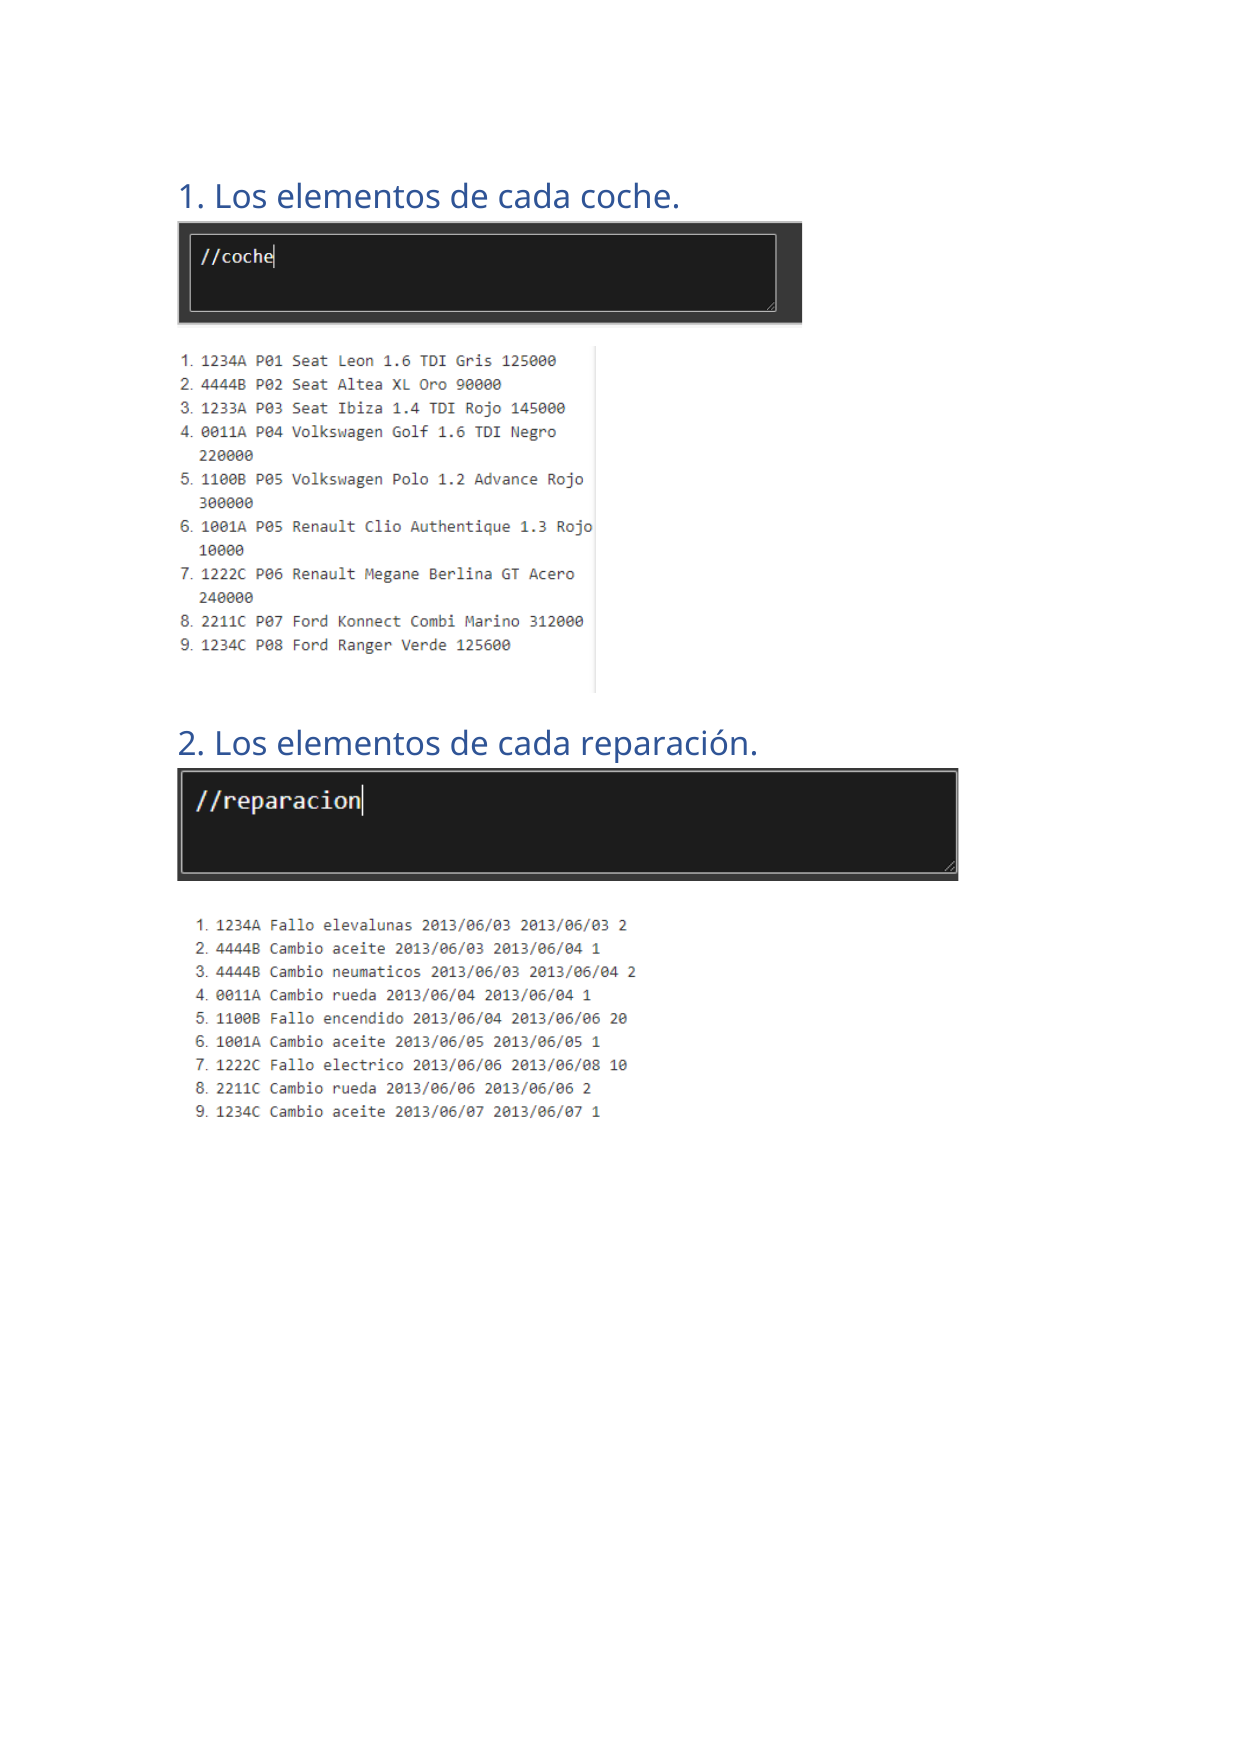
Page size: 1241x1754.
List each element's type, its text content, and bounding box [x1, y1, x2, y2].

subtitle 2. Los elementos de cada reparación. [177, 720, 1063, 765]
picture [177, 346, 596, 693]
picture [177, 899, 651, 1181]
subtitle 1. Los elementos de cada coche. [177, 173, 1063, 218]
picture [177, 768, 959, 881]
picture [177, 221, 803, 328]
